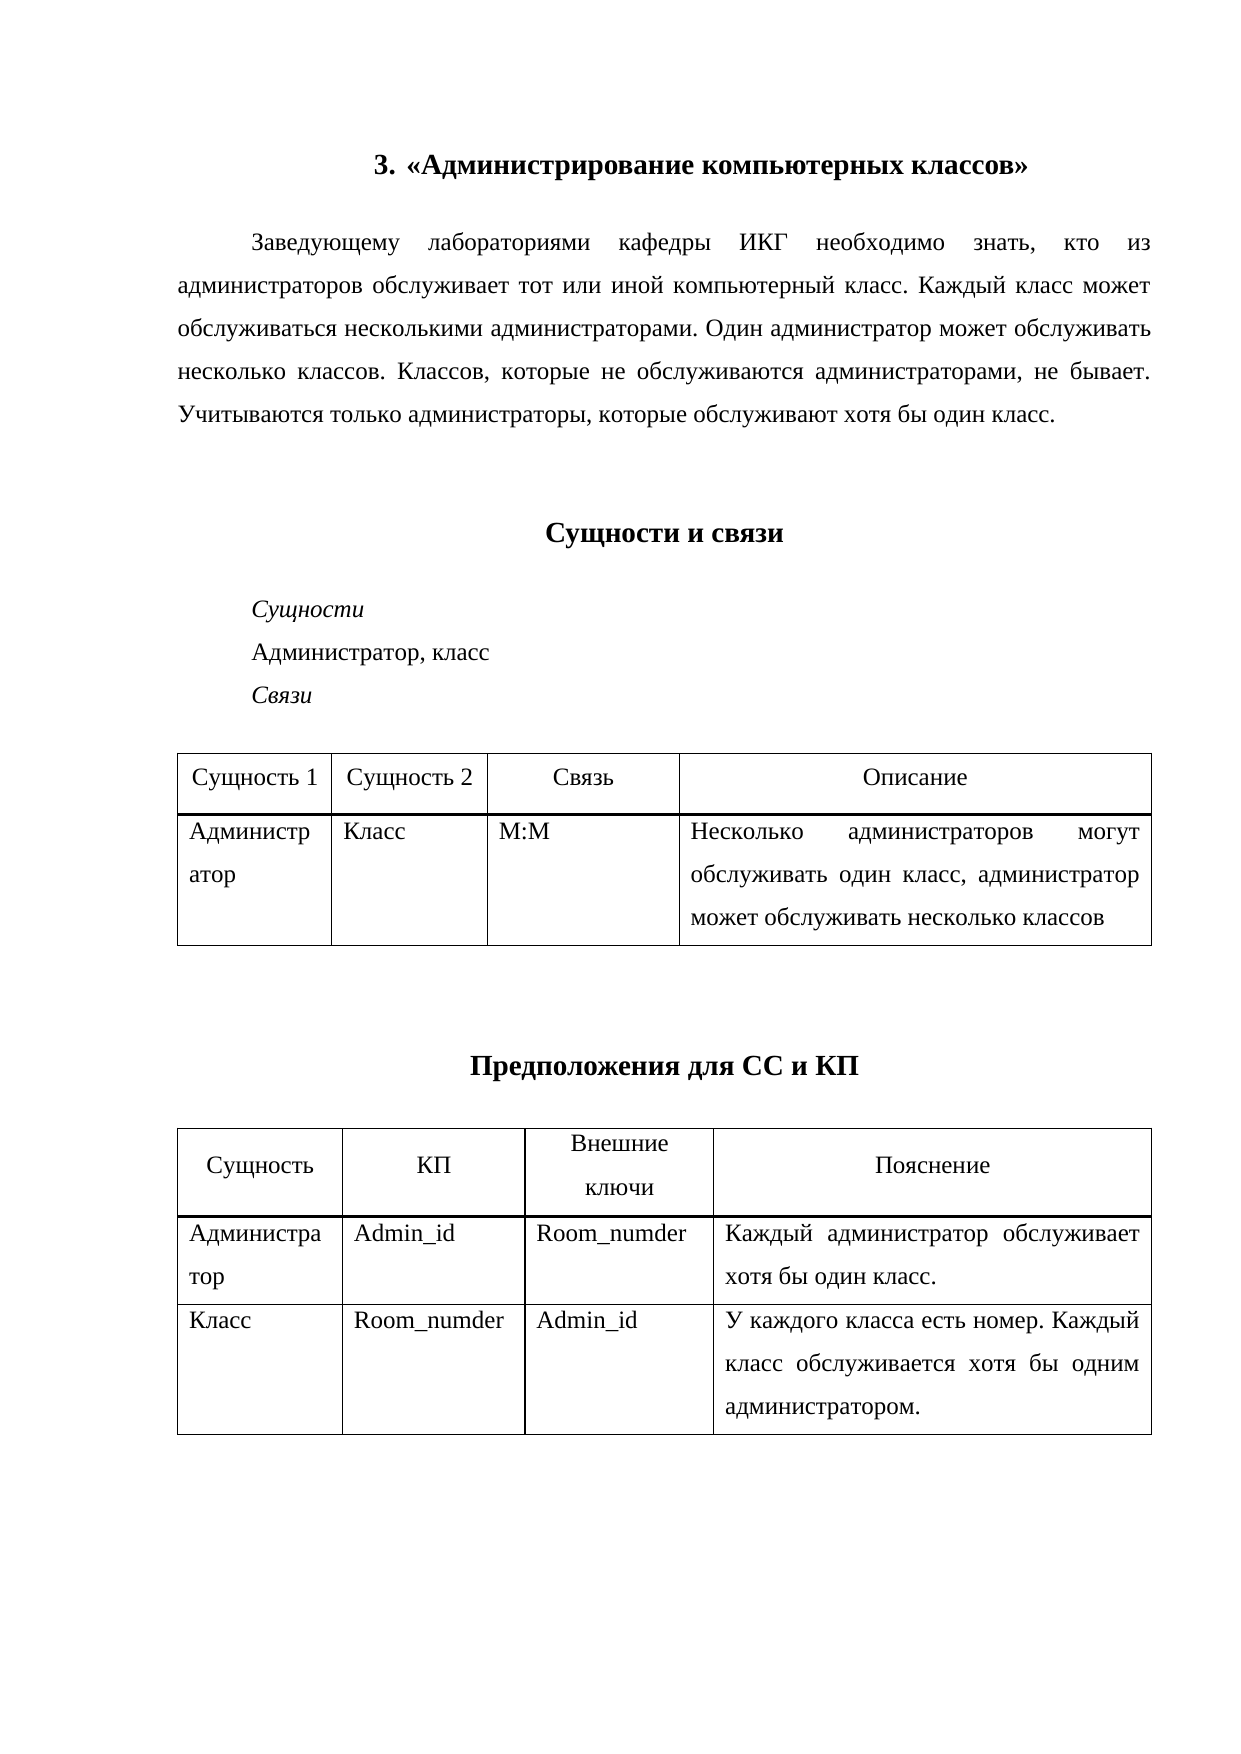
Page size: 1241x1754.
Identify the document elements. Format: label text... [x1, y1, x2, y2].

table_cell Несколько администраторов могут обслуживать один класс, администратор может обслуживать несколько классов [680, 816, 1151, 945]
table_header Сущность 2 [332, 754, 487, 813]
table_cell Каждый администратор обслуживает хотя бы один класс. [714, 1218, 1151, 1304]
table_cell Room_numder [343, 1305, 524, 1434]
table_cell Класс [332, 816, 487, 945]
text Сущности [177, 594, 1152, 623]
table_cell Администратор [178, 816, 331, 945]
table_cell Администратор [178, 1218, 342, 1304]
table_cell Admin_id [526, 1305, 713, 1434]
table_cell Admin_id [343, 1218, 524, 1304]
table_header Пояснение [714, 1129, 1151, 1214]
subtitle Предположения для СС и КП [177, 1048, 1152, 1081]
table_cell М:М [488, 816, 679, 945]
table_header Внешние ключи [526, 1129, 713, 1214]
table_header Сущность [178, 1129, 342, 1214]
subtitle Сущности и связи [177, 515, 1152, 548]
text Связи [177, 680, 1152, 709]
text Заведующему лабораториями кафедры ИКГ необходимо знать, кто из администраторов обслуживает тот или иной компьютерный класс. Каждый класс может обслуживаться несколькими администраторами. Один администратор может обслуживать несколько классов. Классов, которые не обслуживаются администраторами, не бывает. Учитываются только администраторы, которые обслуживают хотя бы один класс. [177, 227, 1152, 428]
table_cell У каждого класса есть номер. Каждый класс обслуживается хотя бы одним администратором. [714, 1305, 1151, 1434]
text Администратор, класс [177, 637, 1152, 666]
table_header Сущность 1 [178, 754, 331, 813]
table_header Описание [680, 754, 1151, 813]
table_header Связь [488, 754, 679, 813]
table_cell Room_numder [526, 1218, 713, 1304]
table_cell Класс [178, 1305, 342, 1434]
subtitle «Администрирование компьютерных классов» [251, 147, 1152, 181]
table_header КП [343, 1129, 524, 1214]
